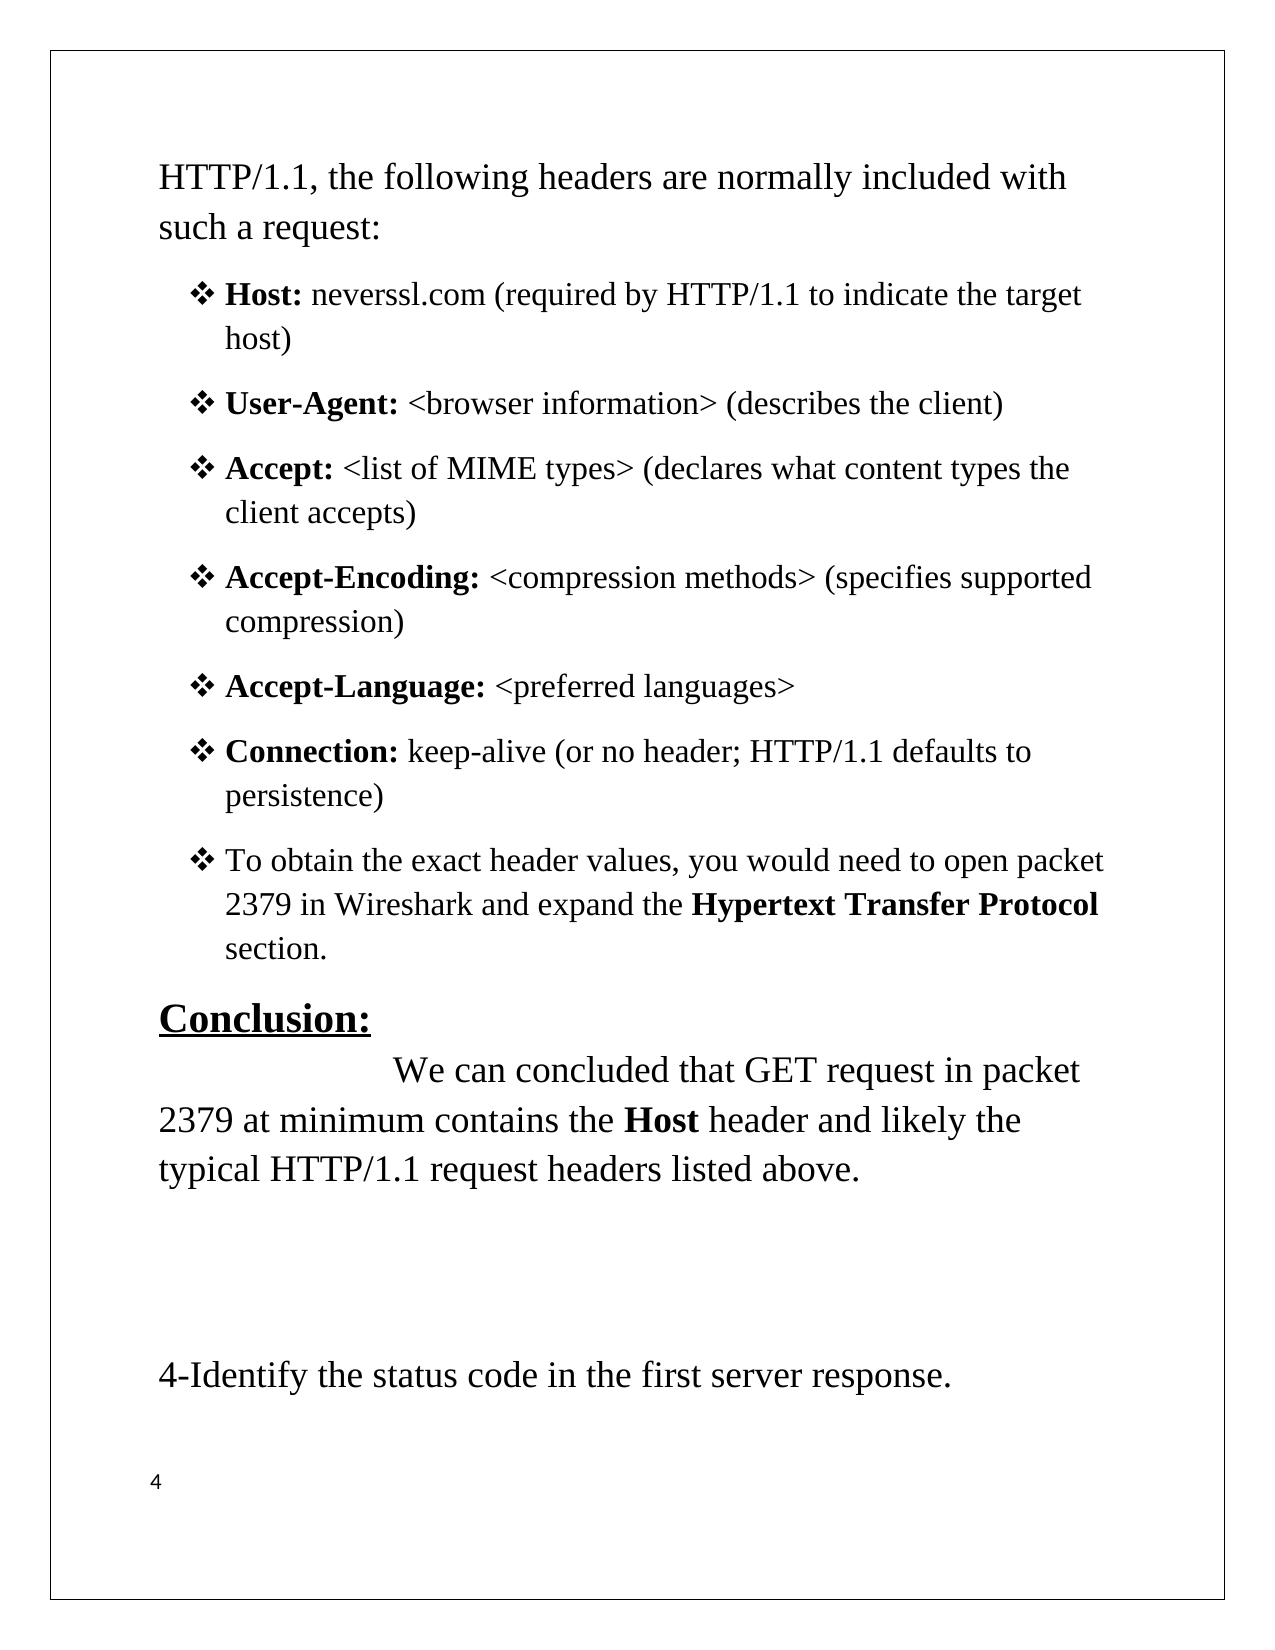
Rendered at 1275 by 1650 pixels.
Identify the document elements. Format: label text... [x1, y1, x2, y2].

list Accept-Encoding: <compression methods> (specifies supported compression) [187, 557, 1125, 640]
text Conclusion: We can concluded that GET request in packet 2379 at minimum contains the Host header and likely the typical HTTP/1.1 request headers listed above. [158, 993, 1125, 1190]
list Host: neverssl.com (required by HTTP/1.1 to indicate the target host) [187, 274, 1125, 357]
list User-Agent: <browser information> (describes the client) [187, 383, 1125, 422]
list Accept: <list of MIME types> (declares what content types the client accepts) [187, 448, 1125, 531]
text 4-Identify the status code in the first server response. [158, 1352, 1125, 1396]
list Accept-Language: <preferred languages> [187, 666, 1125, 704]
list To obtain the exact header values, you would need to open packet 2379 in Wireshark and expand the Hypertext Transfer Protocol section. [187, 840, 1125, 967]
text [158, 154, 1125, 247]
list Connection: keep-alive (or no header; HTTP/1.1 defaults to persistence) [187, 731, 1125, 813]
